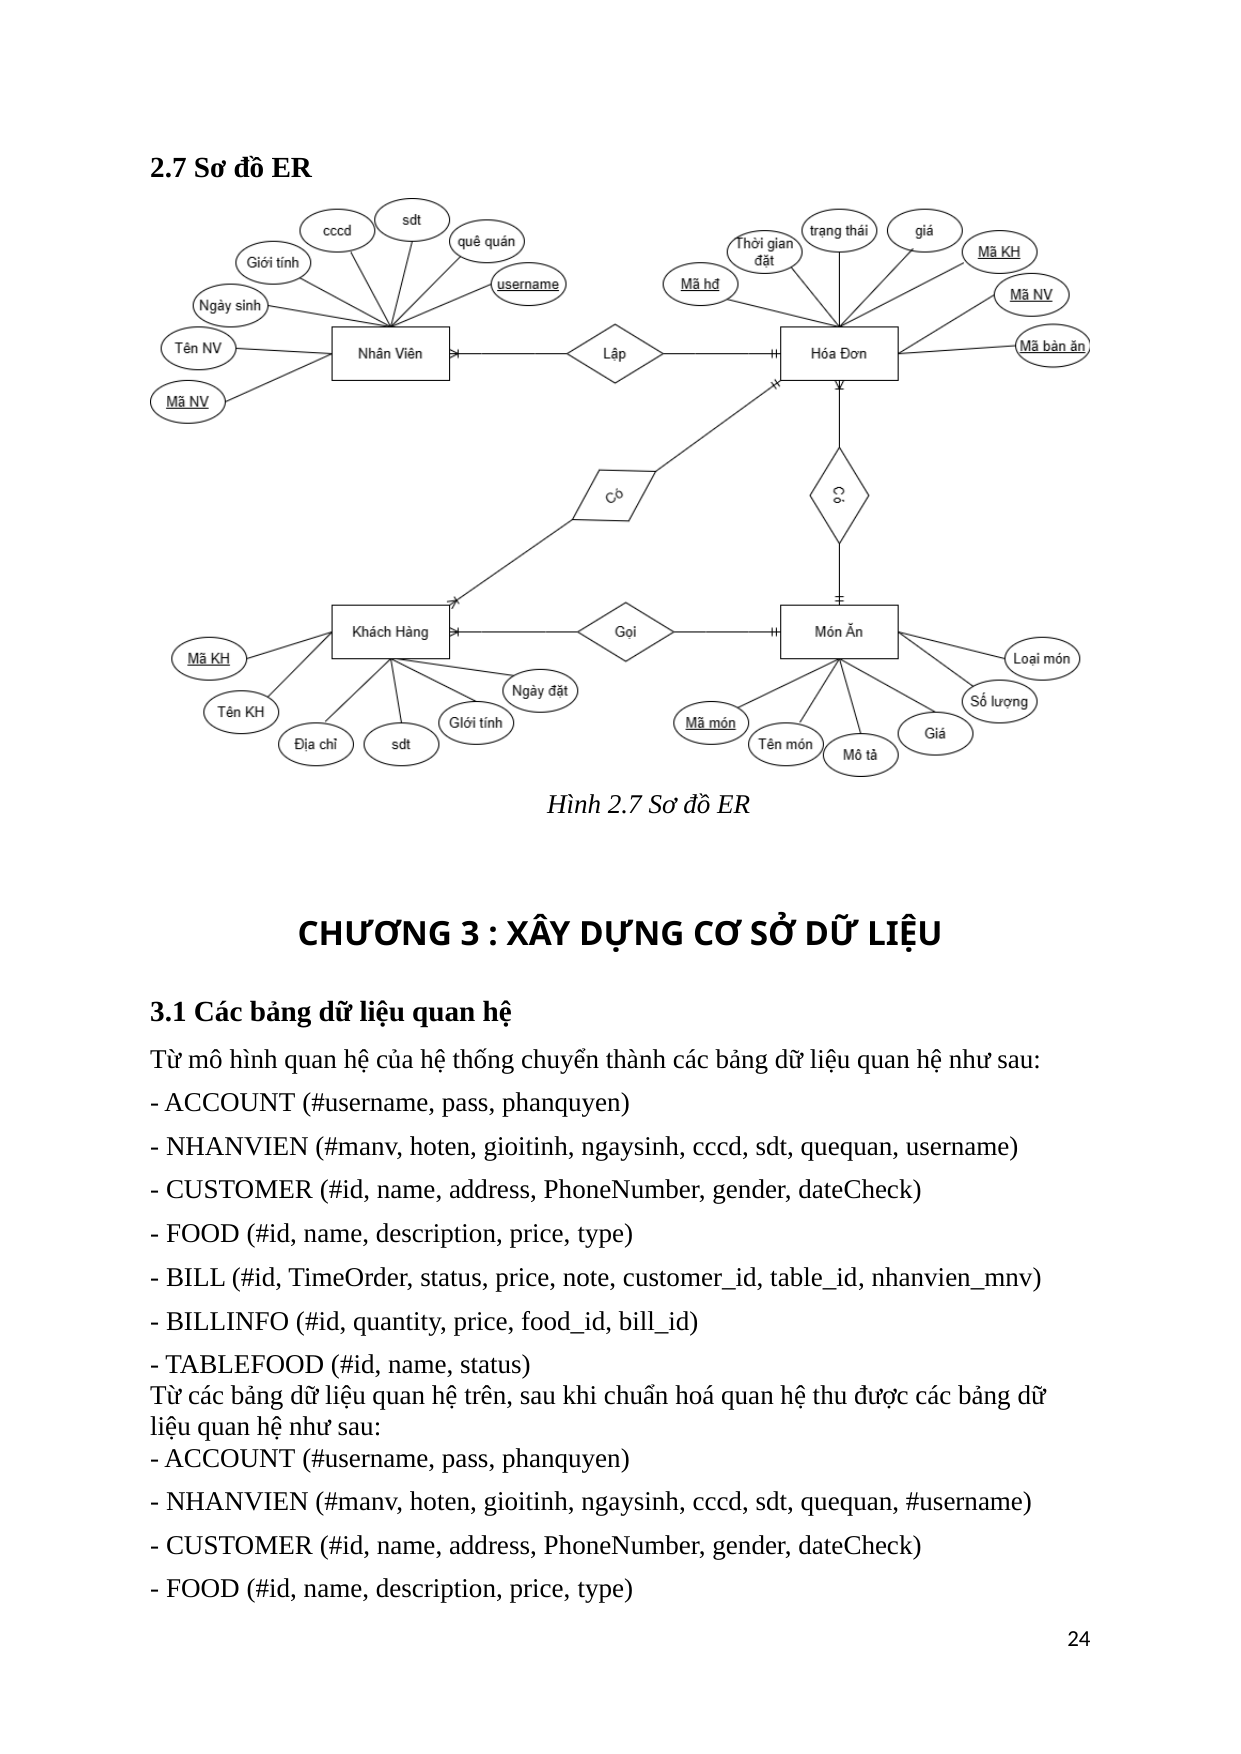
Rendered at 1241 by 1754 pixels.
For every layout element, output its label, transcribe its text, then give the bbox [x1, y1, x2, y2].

text - CUSTOMER (#id, name, address, PhoneNumber, gender, dateCheck) [150, 1529, 1090, 1560]
picture [150, 198, 1090, 777]
text - CUSTOMER (#id, name, address, PhoneNumber, gender, dateCheck) [150, 1174, 1090, 1205]
subtitle 2.7 Sơ đồ ER [150, 150, 1090, 183]
text - TABLEFOOD (#id, name, status) Từ các bảng dữ liệu quan hệ trên, sau khi chuẩn hoá quan hệ thu được các bảng dữ liệu quan hệ như sau: - ACCOUNT (#username, pass, phanquyen) [150, 1348, 1090, 1473]
text - BILLINFO (#id, quantity, price, food_id, bill_id) [150, 1304, 1090, 1336]
text - NHANVIEN (#manv, hoten, gioitinh, ngaysinh, cccd, sdt, quequan, username) [150, 1130, 1090, 1161]
text - BILL (#id, TimeOrder, status, price, note, customer_id, table_id, nhanvien_mnv) [150, 1261, 1090, 1292]
text - ACCOUNT (#username, pass, phanquyen) [150, 1086, 1090, 1117]
text - NHANVIEN (#manv, hoten, gioitinh, ngaysinh, cccd, sdt, quequan, #username) [150, 1485, 1090, 1516]
text - FOOD (#id, name, description, price, type) [150, 1217, 1090, 1248]
subtitle 3.1 Các bảng dữ liệu quan hệ [150, 994, 1090, 1028]
text Hình 2.7 Sơ đồ ER [150, 789, 1090, 820]
text - FOOD (#id, name, description, price, type) [150, 1573, 1090, 1604]
text Từ mô hình quan hệ của hệ thống chuyển thành các bảng dữ liệu quan hệ như sau: [150, 1043, 1090, 1074]
subtitle CHƯƠNG 3 : XÂY DỰNG CƠ SỞ DỮ LIỆU [150, 909, 1090, 955]
